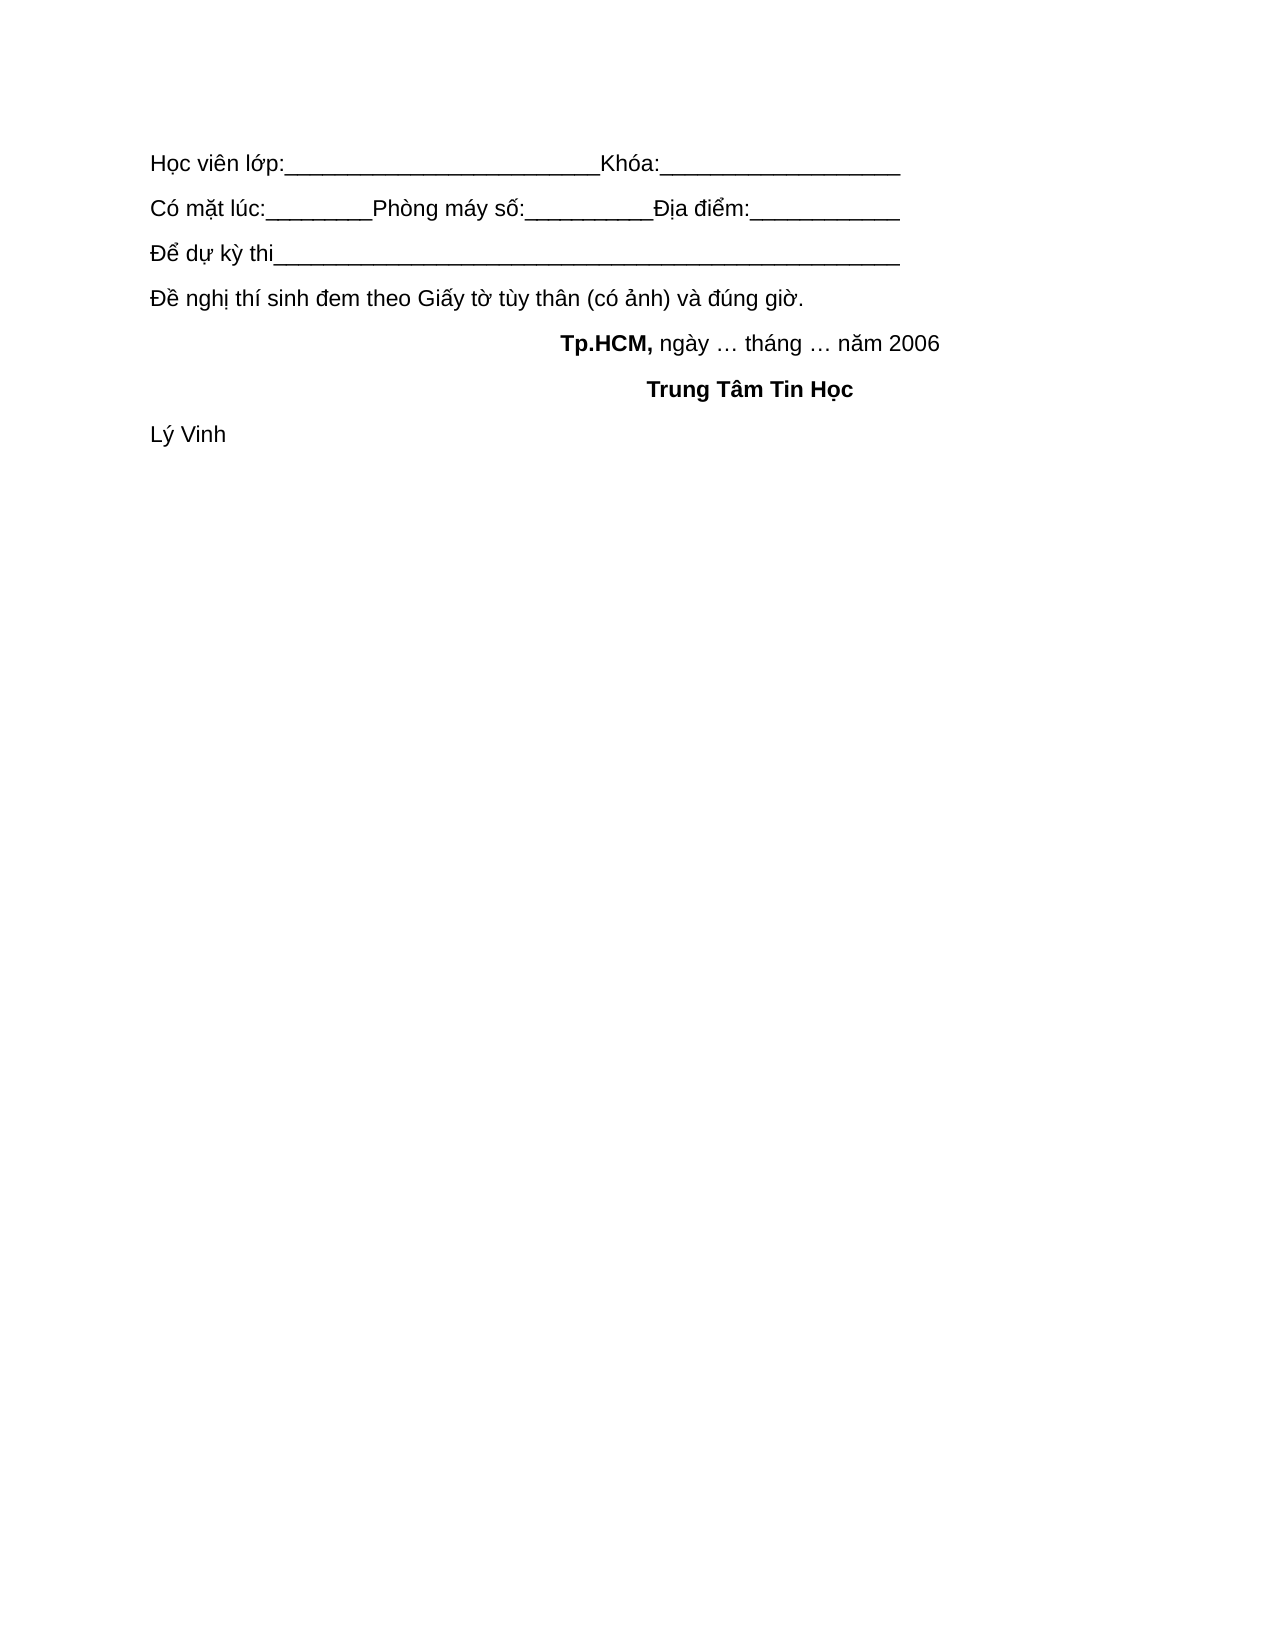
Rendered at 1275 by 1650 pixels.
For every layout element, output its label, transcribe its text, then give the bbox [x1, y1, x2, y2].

text Học viên lớp: Khóa: [150, 150, 1125, 176]
text Trung Tâm Tin Học [150, 376, 1125, 402]
text Đề nghị thí sinh đem theo Giấy tờ tùy thân (có ảnh) và đúng giờ. [150, 285, 1125, 312]
text Có mặt lúc: Phòng máy số: Địa điểm: [150, 195, 1125, 221]
text Lý Vinh [150, 421, 1125, 447]
text Để dự kỳ thi [150, 240, 1125, 267]
text Tp.HCM, ngày … tháng … năm 2006 [150, 330, 1125, 357]
